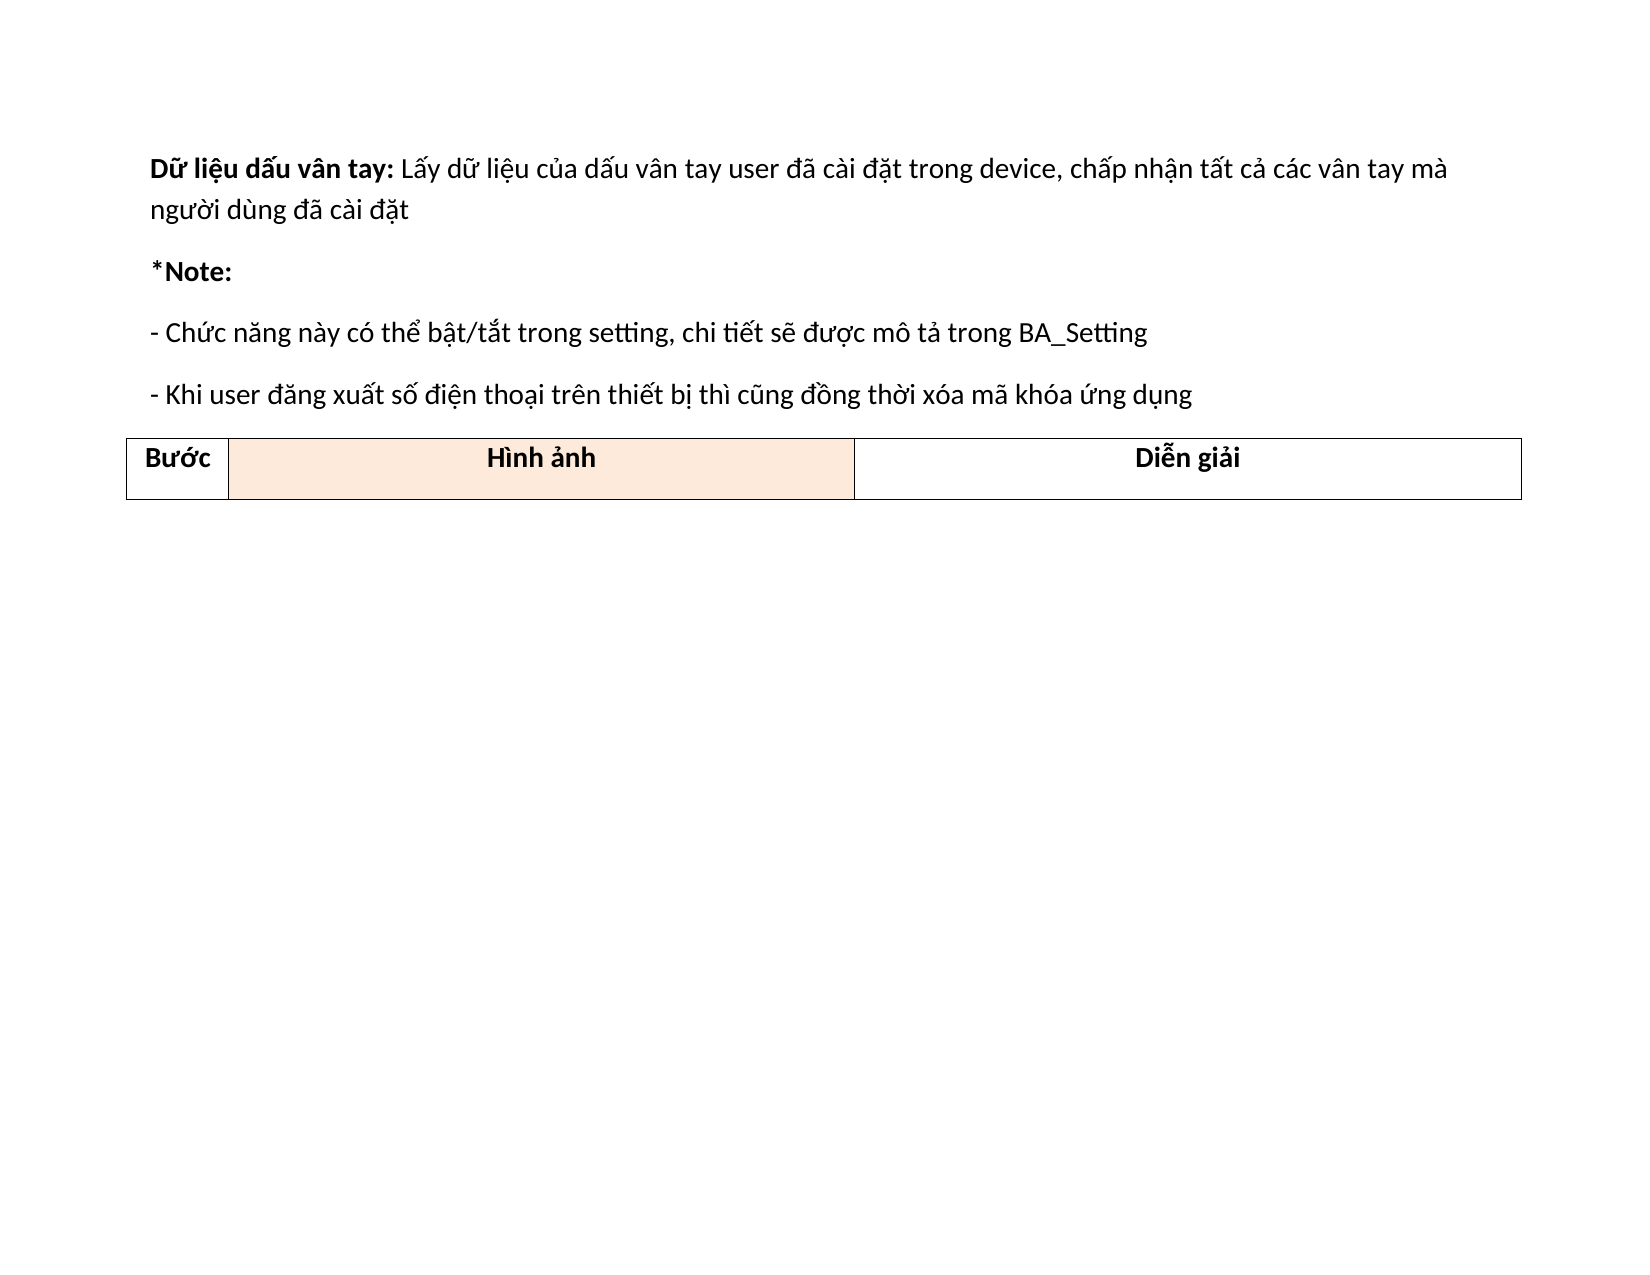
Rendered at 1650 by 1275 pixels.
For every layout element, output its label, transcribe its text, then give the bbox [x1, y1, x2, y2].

table_header Hình ảnh [229, 439, 854, 499]
table_header Bước [127, 439, 228, 499]
text - Khi user đăng xuất số điện thoại trên thiết bị thì cũng đồng thời xóa mã khóa ứng dụng [150, 376, 1500, 412]
text *Note: [150, 253, 1500, 288]
text - Chức năng này có thể bật/tắt trong setting, chi tiết sẽ được mô tả trong BA_Setting [150, 314, 1500, 350]
table_header Diễn giải [855, 439, 1521, 499]
text Dữ liệu dấu vân tay: Lấy dữ liệu của dấu vân tay user đã cài đặt trong device, chấp nhận tất cả các vân tay mà người dùng đã cài đặt [150, 150, 1500, 227]
